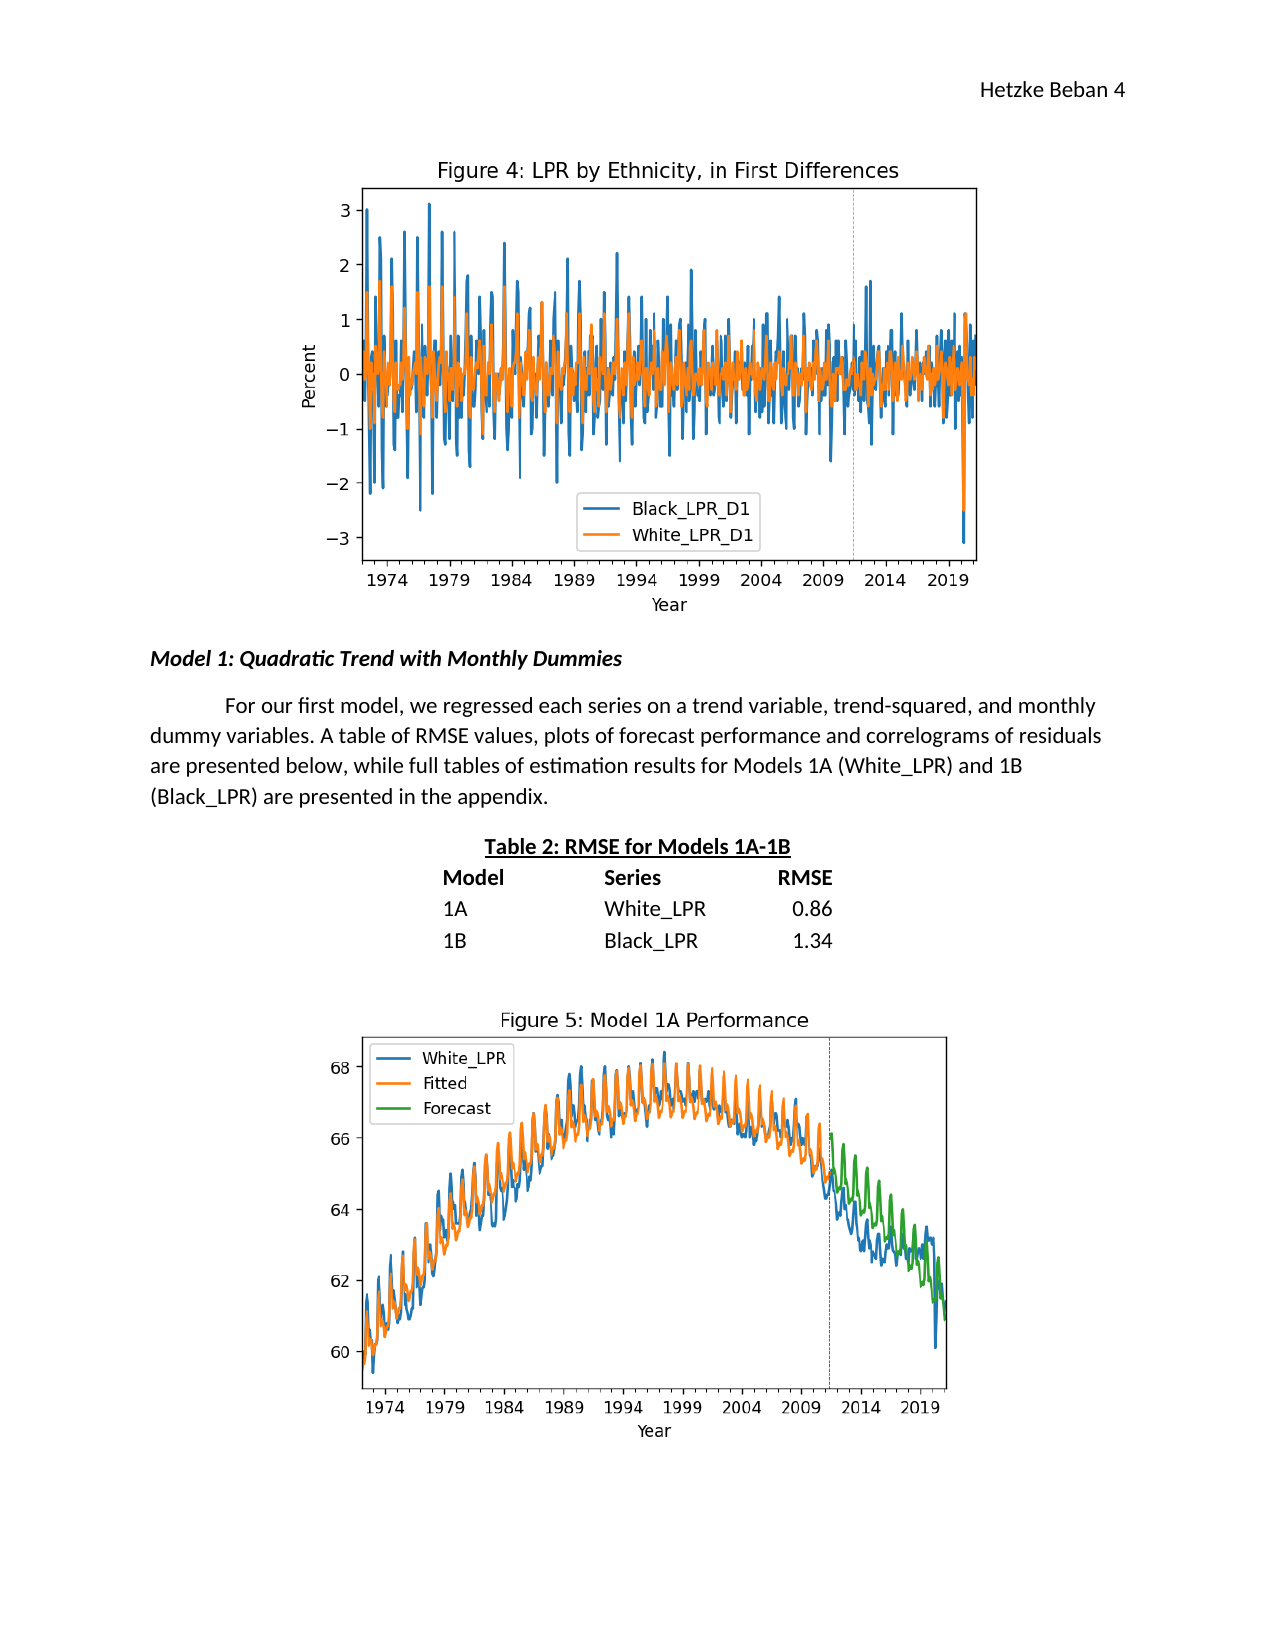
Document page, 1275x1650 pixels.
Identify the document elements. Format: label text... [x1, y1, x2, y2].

picture [288, 150, 987, 626]
picture [318, 1000, 957, 1451]
table_cell 1A [431, 891, 593, 922]
table_cell 0.86 [755, 891, 844, 922]
table_cell Black_LPR [593, 923, 754, 954]
table_cell White_LPR [593, 891, 754, 922]
table_cell Model [431, 860, 593, 891]
text For our first model, we regressed each series on a trend variable, trend-squared, and monthly dummy variables. A table of RMSE values, plots of forecast performance and correlograms of residuals are presented below, while full tables of estimation results for Models 1A (White_LPR) and 1B (Black_LPR) are presented in the appendix. [150, 691, 1125, 810]
text Model 1: Quadratic Trend with Monthly Dummies [150, 644, 1125, 672]
table_cell 1B [431, 923, 593, 954]
table_header Table 2: RMSE for Models 1A-1B [431, 829, 844, 860]
table_cell 1.34 [755, 923, 844, 954]
table_cell RMSE [755, 860, 844, 891]
table_cell Series [593, 860, 754, 891]
